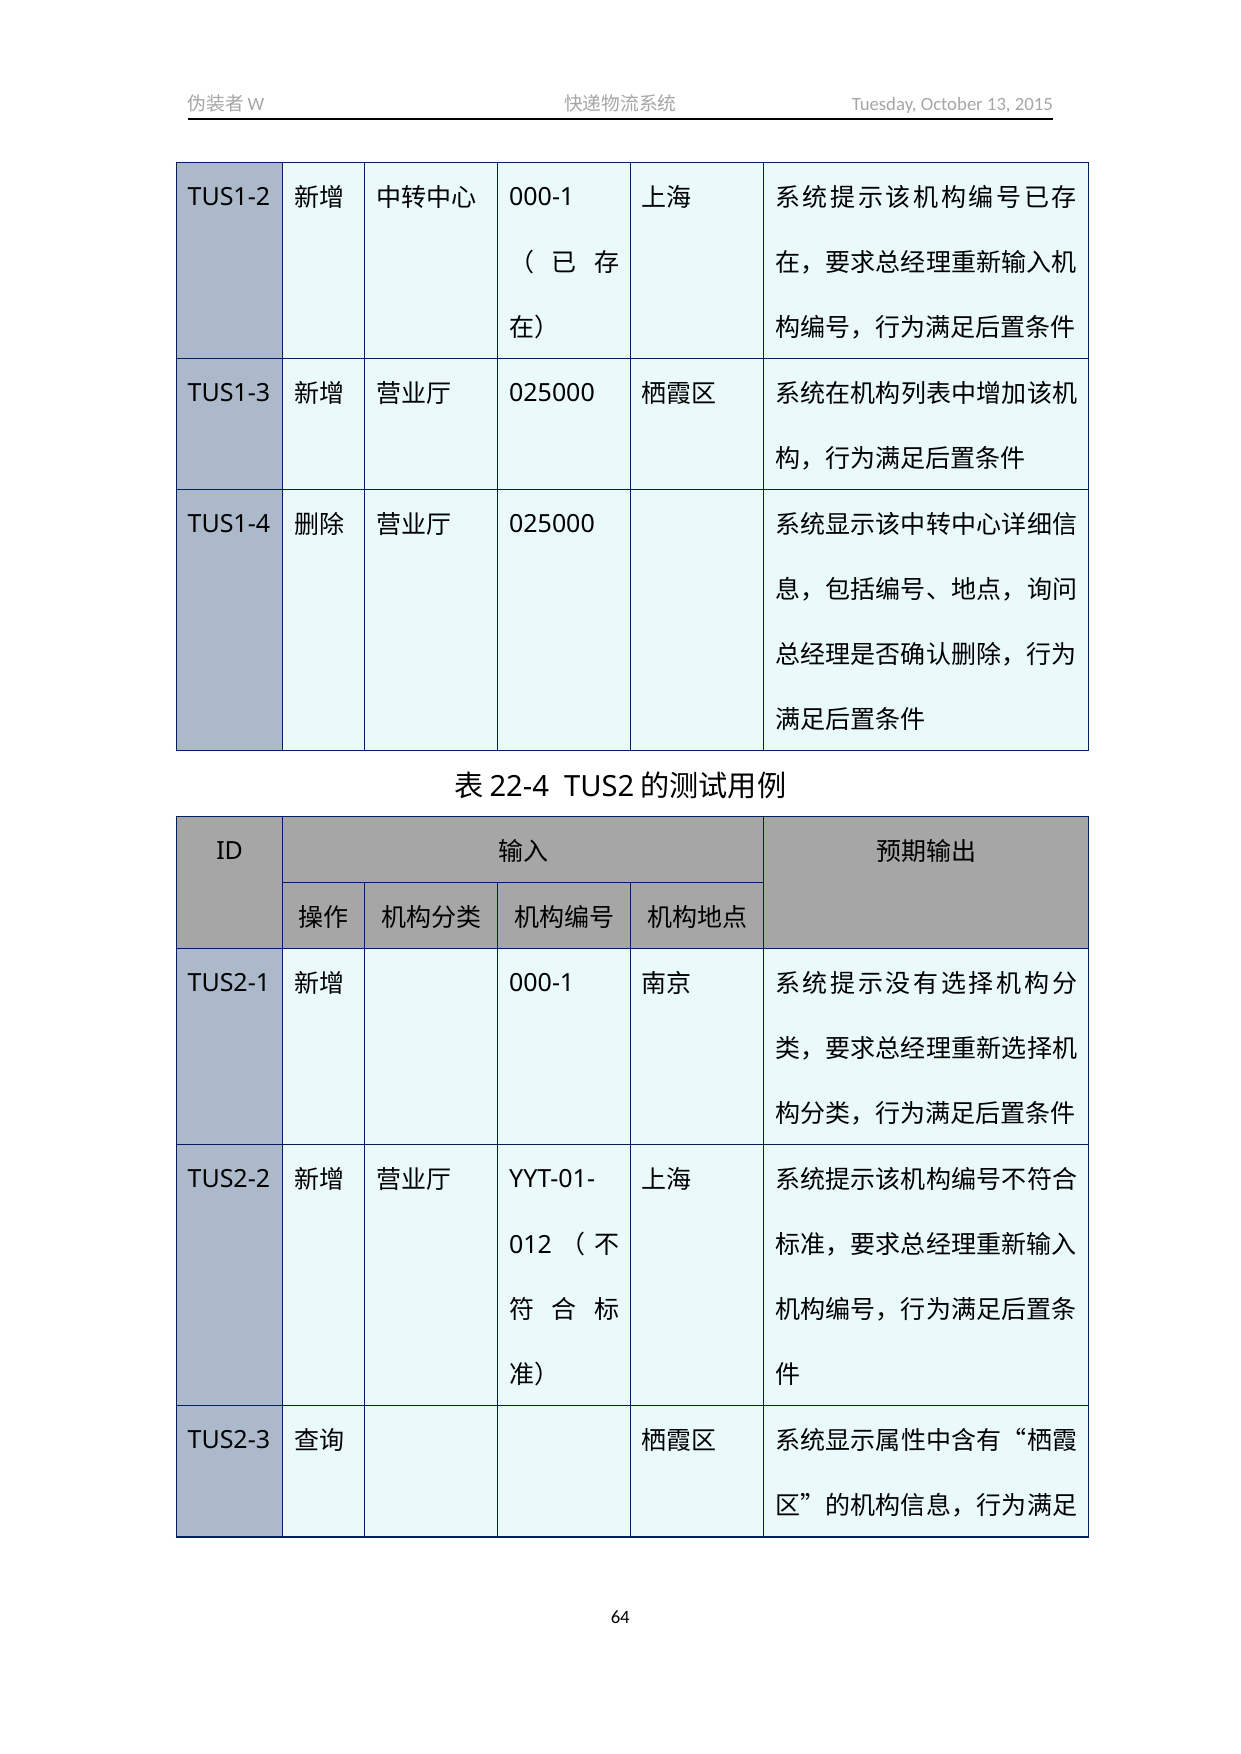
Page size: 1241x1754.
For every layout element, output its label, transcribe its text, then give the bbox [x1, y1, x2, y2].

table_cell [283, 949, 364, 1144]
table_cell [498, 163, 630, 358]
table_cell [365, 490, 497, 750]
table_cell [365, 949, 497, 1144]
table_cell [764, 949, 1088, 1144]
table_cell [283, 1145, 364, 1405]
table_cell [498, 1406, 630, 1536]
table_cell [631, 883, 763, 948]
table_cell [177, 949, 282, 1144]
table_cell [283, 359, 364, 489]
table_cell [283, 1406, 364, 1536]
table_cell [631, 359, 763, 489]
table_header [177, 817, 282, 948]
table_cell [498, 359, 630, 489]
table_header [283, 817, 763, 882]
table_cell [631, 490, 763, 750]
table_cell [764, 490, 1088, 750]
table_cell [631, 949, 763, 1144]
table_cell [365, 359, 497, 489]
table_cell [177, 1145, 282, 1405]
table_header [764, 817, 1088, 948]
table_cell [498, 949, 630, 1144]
text 表22-4 TUS2的测试用例 [187, 751, 1053, 816]
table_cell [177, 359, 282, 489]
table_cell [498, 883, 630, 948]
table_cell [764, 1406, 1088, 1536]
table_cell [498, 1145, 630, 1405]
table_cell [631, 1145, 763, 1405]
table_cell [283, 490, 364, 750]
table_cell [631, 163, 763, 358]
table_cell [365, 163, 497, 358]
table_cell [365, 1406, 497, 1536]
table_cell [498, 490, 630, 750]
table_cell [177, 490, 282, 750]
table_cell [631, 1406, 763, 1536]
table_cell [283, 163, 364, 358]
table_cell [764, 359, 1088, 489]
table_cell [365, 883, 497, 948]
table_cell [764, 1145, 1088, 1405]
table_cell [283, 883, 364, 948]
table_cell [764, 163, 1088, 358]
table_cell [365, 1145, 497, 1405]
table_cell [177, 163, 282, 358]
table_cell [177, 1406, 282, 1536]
